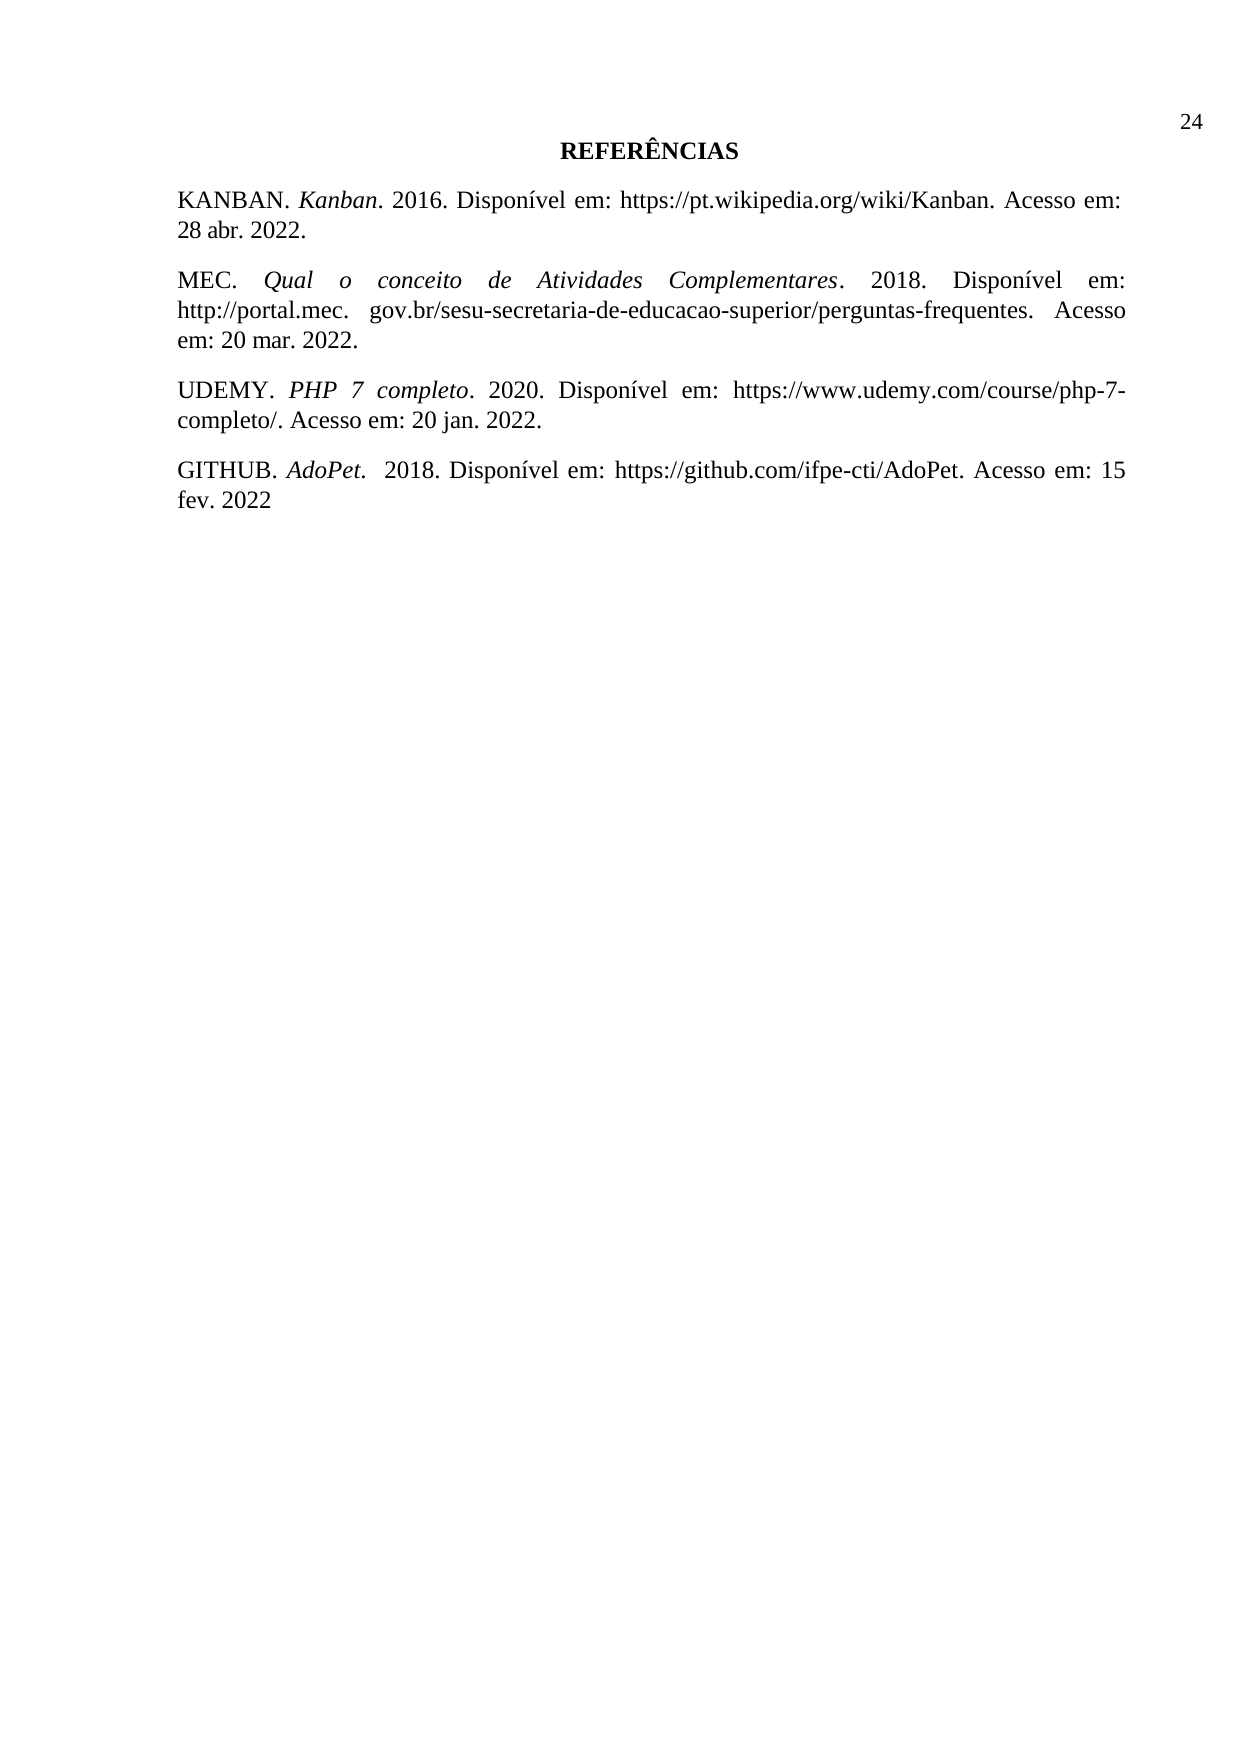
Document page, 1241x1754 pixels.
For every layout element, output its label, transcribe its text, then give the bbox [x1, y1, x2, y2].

subtitle REFERÊNCIAS [372, 136, 927, 165]
text KANBAN. Kanban. 2016. Disponível em: https://pt.wikipedia.org/wiki/Kanban. Acesso em: 28 abr. 2022. [177, 185, 1122, 244]
text MEC. Qual o conceito de Atividades Complementares. 2018. Disponível em: http://portal.mec. gov.br/sesu-secretaria-de-educacao-superior/perguntas-frequentes. Acesso em: 20 mar. 2022. [177, 265, 1126, 354]
text UDEMY. PHP 7 completo. 2020. Disponível em: https://www.udemy.com/course/php-7-completo/. Acesso em: 20 jan. 2022. [177, 375, 1126, 434]
text GITHUB. AdoPet. 2018. Disponível em: https://github.com/ifpe-cti/AdoPet. Acesso em: 15 fev. 2022 [177, 455, 1126, 514]
